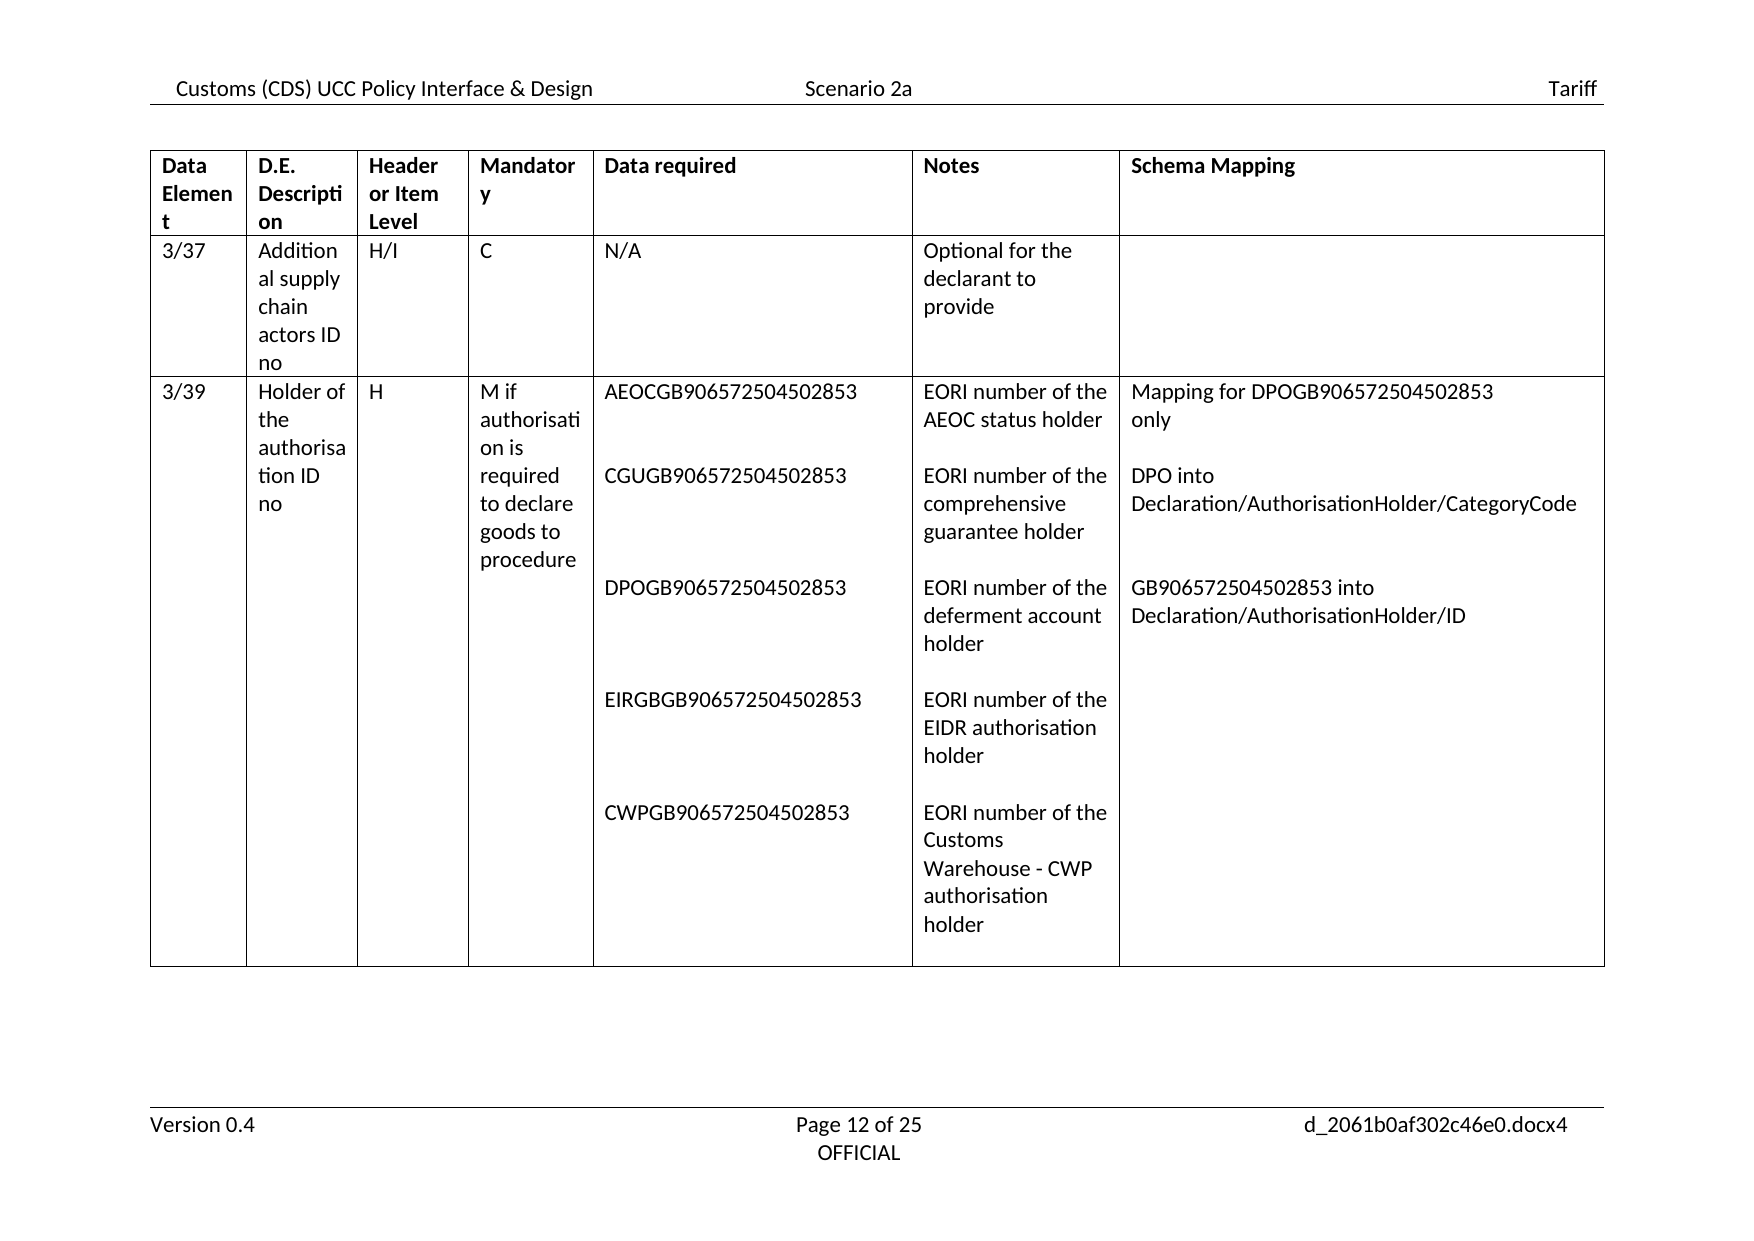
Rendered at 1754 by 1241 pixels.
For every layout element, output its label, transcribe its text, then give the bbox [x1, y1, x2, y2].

table_header Header or Item Level [358, 151, 468, 235]
table_header Data Element [151, 151, 246, 235]
table_cell Holder of the authorisation ID no [247, 377, 357, 966]
table_cell H/I [358, 236, 468, 376]
table_cell Mapping for DPOGB906572504502853 only DPO into Declaration/AuthorisationHolder/CategoryCode GB906572504502853 into Declaration/AuthorisationHolder/ID [1120, 377, 1604, 966]
table_cell Additional supply chain actors ID no [247, 236, 357, 376]
table_header Notes [913, 151, 1119, 235]
table_header D.E. Description [247, 151, 357, 235]
table_cell C [469, 236, 593, 376]
table_cell EORI number of the AEOC status holder EORI number of the comprehensive guarantee holder EORI number of the deferment account holder EORI number of the EIDR authorisation holder EORI number of the Customs Warehouse - CWP authorisation holder [913, 377, 1119, 966]
table_header Schema Mapping [1120, 151, 1604, 235]
table_cell AEOCGB906572504502853 CGUGB906572504502853 DPOGB906572504502853 EIRGBGB906572504502853 CWPGB906572504502853 [594, 377, 912, 966]
table_cell 3/39 [151, 377, 246, 966]
table_header Mandatory [469, 151, 593, 235]
table_cell [1120, 236, 1604, 376]
table_cell M if authorisation is required to declare goods to procedure [469, 377, 593, 966]
table_cell N/A [594, 236, 912, 376]
table_header Data required [594, 151, 912, 235]
table_cell 3/37 [151, 236, 246, 376]
table_cell Optional for the declarant to provide [913, 236, 1119, 376]
table_cell H [358, 377, 468, 966]
